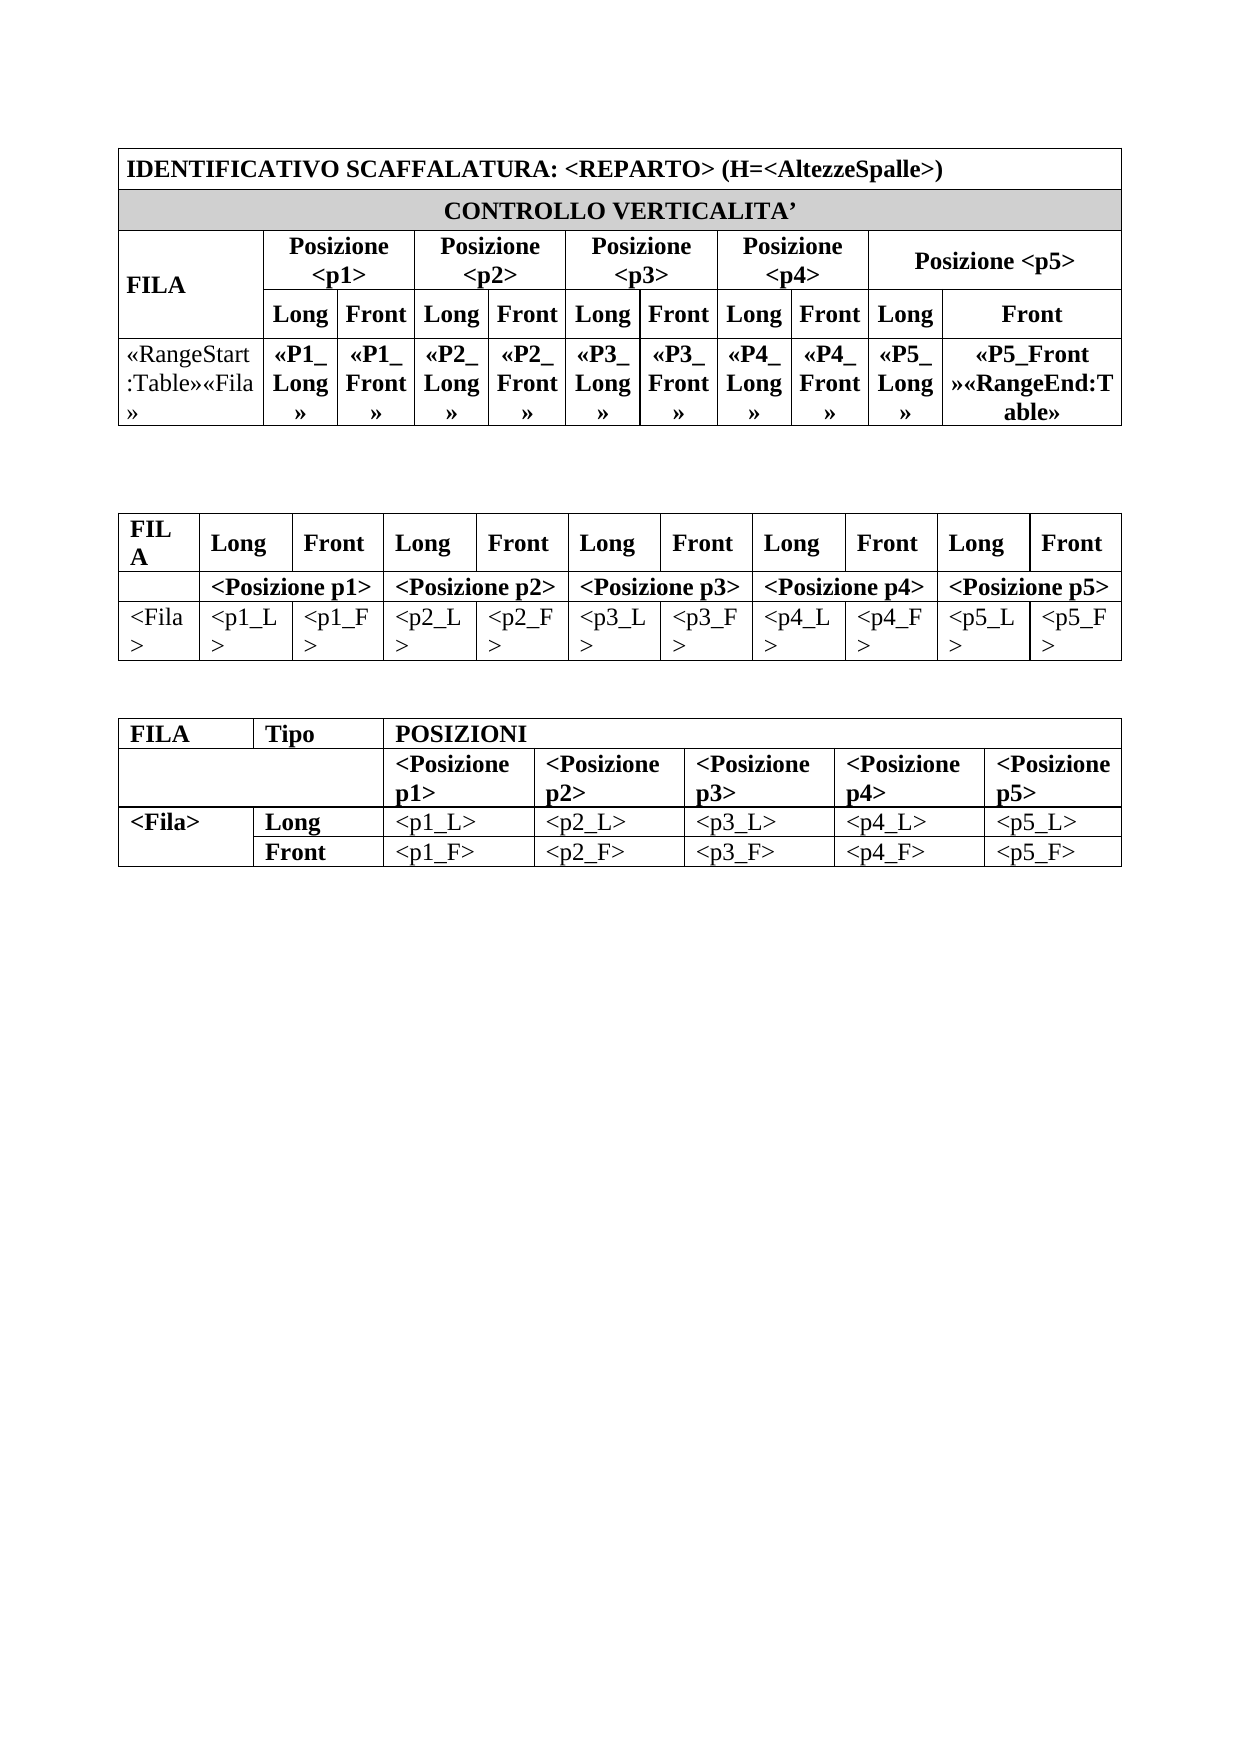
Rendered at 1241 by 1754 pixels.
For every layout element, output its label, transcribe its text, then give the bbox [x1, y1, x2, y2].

table_cell «P3_Front» [641, 339, 717, 425]
table_cell Posizione <p1> [264, 231, 414, 289]
table_cell <p5_L> [985, 808, 1121, 836]
table_header Long [569, 514, 660, 571]
table_header POSIZIONI [384, 719, 1121, 748]
table_cell Long [869, 290, 942, 338]
table_header Long [753, 514, 845, 571]
table_cell <Posizione p2> [535, 749, 684, 806]
table_cell <Posizione p2> [384, 572, 568, 601]
table_header IDENTIFICATIVO SCAFFALATURA: <REPARTO> (H=<AltezzeSpalle>) [119, 149, 1121, 189]
table_cell <Posizione p4> [835, 749, 984, 806]
table_cell Front [641, 290, 717, 338]
table_header Long [200, 514, 292, 571]
table_cell Posizione <p5> [869, 231, 1121, 289]
table_cell Posizione <p3> [566, 231, 717, 289]
table_cell Front [792, 290, 868, 338]
table_header FILA [119, 514, 199, 571]
table_cell Long [264, 290, 337, 338]
table_cell <p3_F> [661, 602, 752, 659]
table_cell Front [943, 290, 1121, 338]
table_cell <p4_L> [753, 602, 845, 659]
table_cell [119, 572, 199, 601]
table_header Front [661, 514, 752, 571]
table_cell <Fila> [119, 602, 199, 659]
table_cell <p2_L> [535, 808, 684, 836]
table_cell Front [254, 837, 383, 866]
table_cell FILA [119, 231, 263, 338]
table_cell <Posizione p4> [753, 572, 937, 601]
table_cell <p5_F> [985, 837, 1121, 866]
table_cell «P1_Long» [264, 339, 337, 425]
table_cell <p3_L> [685, 808, 834, 836]
table_cell Front [338, 290, 414, 338]
table_cell «P4_Front» [792, 339, 868, 425]
table_cell <Posizione p1> [200, 572, 383, 601]
table_cell CONTROLLO VERTICALITA’ [119, 190, 1121, 230]
table_cell <p3_L> [569, 602, 660, 659]
table_header Front [846, 514, 937, 571]
table_cell <p1_L> [384, 808, 534, 836]
table_header Long [938, 514, 1029, 571]
table_header Tipo [254, 719, 383, 748]
table_cell Long [718, 290, 791, 338]
table_header Front [477, 514, 568, 571]
table_cell «P4_Long» [718, 339, 791, 425]
table_cell «P2_Front» [489, 339, 565, 425]
table_cell Long [415, 290, 488, 338]
table_cell «P5_Front»«RangeEnd:Table» [943, 339, 1121, 425]
table_cell «P5_Long» [869, 339, 942, 425]
table_cell <Posizione p1> [384, 749, 534, 806]
table_cell Posizione <p4> [718, 231, 868, 289]
table_cell [119, 749, 383, 806]
table_cell <p4_F> [835, 837, 984, 866]
table_cell <p2_F> [477, 602, 568, 659]
table_header Front [1031, 514, 1121, 571]
table_cell Long [254, 808, 383, 836]
table_cell «RangeStart:Table»«Fila» [119, 339, 263, 425]
table_cell <p4_L> [835, 808, 984, 836]
table_cell <Posizione p5> [938, 572, 1121, 601]
table_cell <Posizione p5> [985, 749, 1121, 806]
table_cell Front [489, 290, 565, 338]
table_cell Long [566, 290, 639, 338]
table_cell <Posizione p3> [569, 572, 752, 601]
table_cell <p5_F> [1031, 602, 1121, 659]
table_cell <p1_L> [200, 602, 292, 659]
table_cell <p5_L> [938, 602, 1029, 659]
table_cell <p3_F> [685, 837, 834, 866]
table_cell <Fila> [119, 808, 253, 866]
table_cell Posizione <p2> [415, 231, 565, 289]
table_cell «P1_Front» [338, 339, 414, 425]
table_cell <p4_F> [846, 602, 937, 659]
table_header Long [384, 514, 476, 571]
table_header FILA [119, 719, 253, 748]
table_cell <p2_F> [535, 837, 684, 866]
table_cell <Posizione p3> [685, 749, 834, 806]
table_cell <p1_F> [384, 837, 534, 866]
table_cell «P2_Long» [415, 339, 488, 425]
table_cell <p1_F> [293, 602, 383, 659]
table_cell <p2_L> [384, 602, 476, 659]
table_cell «P3_Long» [566, 339, 639, 425]
table_header Front [293, 514, 383, 571]
